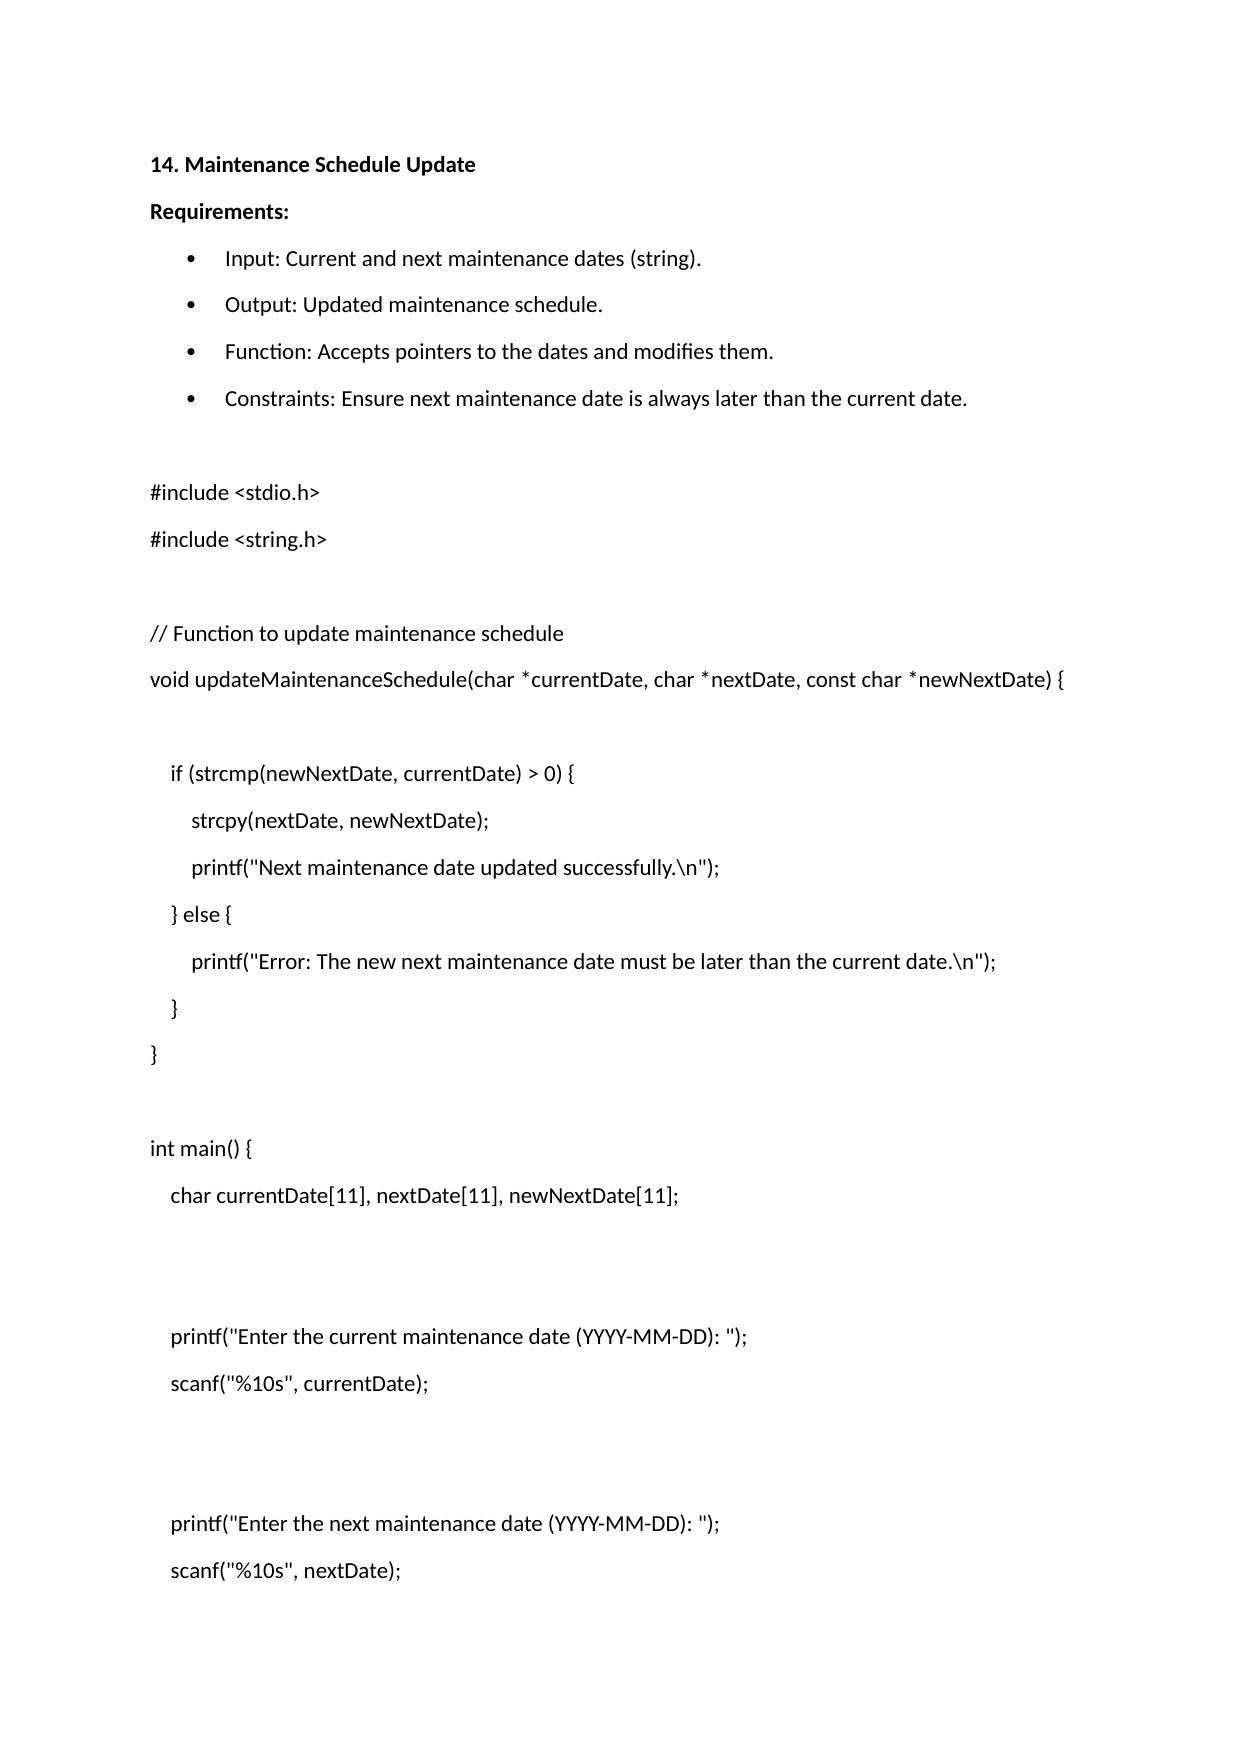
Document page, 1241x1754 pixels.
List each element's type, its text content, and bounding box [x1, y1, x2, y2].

text } [150, 1041, 1090, 1069]
text scanf("%10s", currentDate); [150, 1369, 1090, 1397]
text } else { [150, 900, 1090, 928]
list Output: Updated maintenance schedule. [187, 291, 1090, 319]
text strcpy(nextDate, newNextDate); [150, 806, 1090, 834]
text 14. Maintenance Schedule Update [150, 150, 1090, 178]
text printf("Next maintenance date updated successfully.\n"); [150, 853, 1090, 881]
text #include <stdio.h> [150, 478, 1090, 506]
text scanf("%10s", nextDate); [150, 1556, 1090, 1584]
text // Function to update maintenance schedule [150, 619, 1090, 647]
text } [150, 994, 1090, 1022]
text printf("Enter the next maintenance date (YYYY-MM-DD): "); [150, 1509, 1090, 1537]
text #include <string.h> [150, 525, 1090, 553]
list Input: Current and next maintenance dates (string). [187, 244, 1090, 272]
text if (strcmp(newNextDate, currentDate) > 0) { [150, 759, 1090, 787]
text char currentDate[11], nextDate[11], newNextDate[11]; [150, 1181, 1090, 1209]
text Requirements: [150, 197, 1090, 225]
text void updateMaintenanceSchedule(char *currentDate, char *nextDate, const char *newNextDate) { [150, 666, 1090, 694]
list Function: Accepts pointers to the dates and modifies them. [187, 337, 1090, 366]
text printf("Enter the current maintenance date (YYYY-MM-DD): "); [150, 1322, 1090, 1350]
list Constraints: Ensure next maintenance date is always later than the current date. [187, 384, 1090, 412]
text int main() { [150, 1134, 1090, 1162]
text printf("Error: The new next maintenance date must be later than the current date.\n"); [150, 947, 1090, 975]
